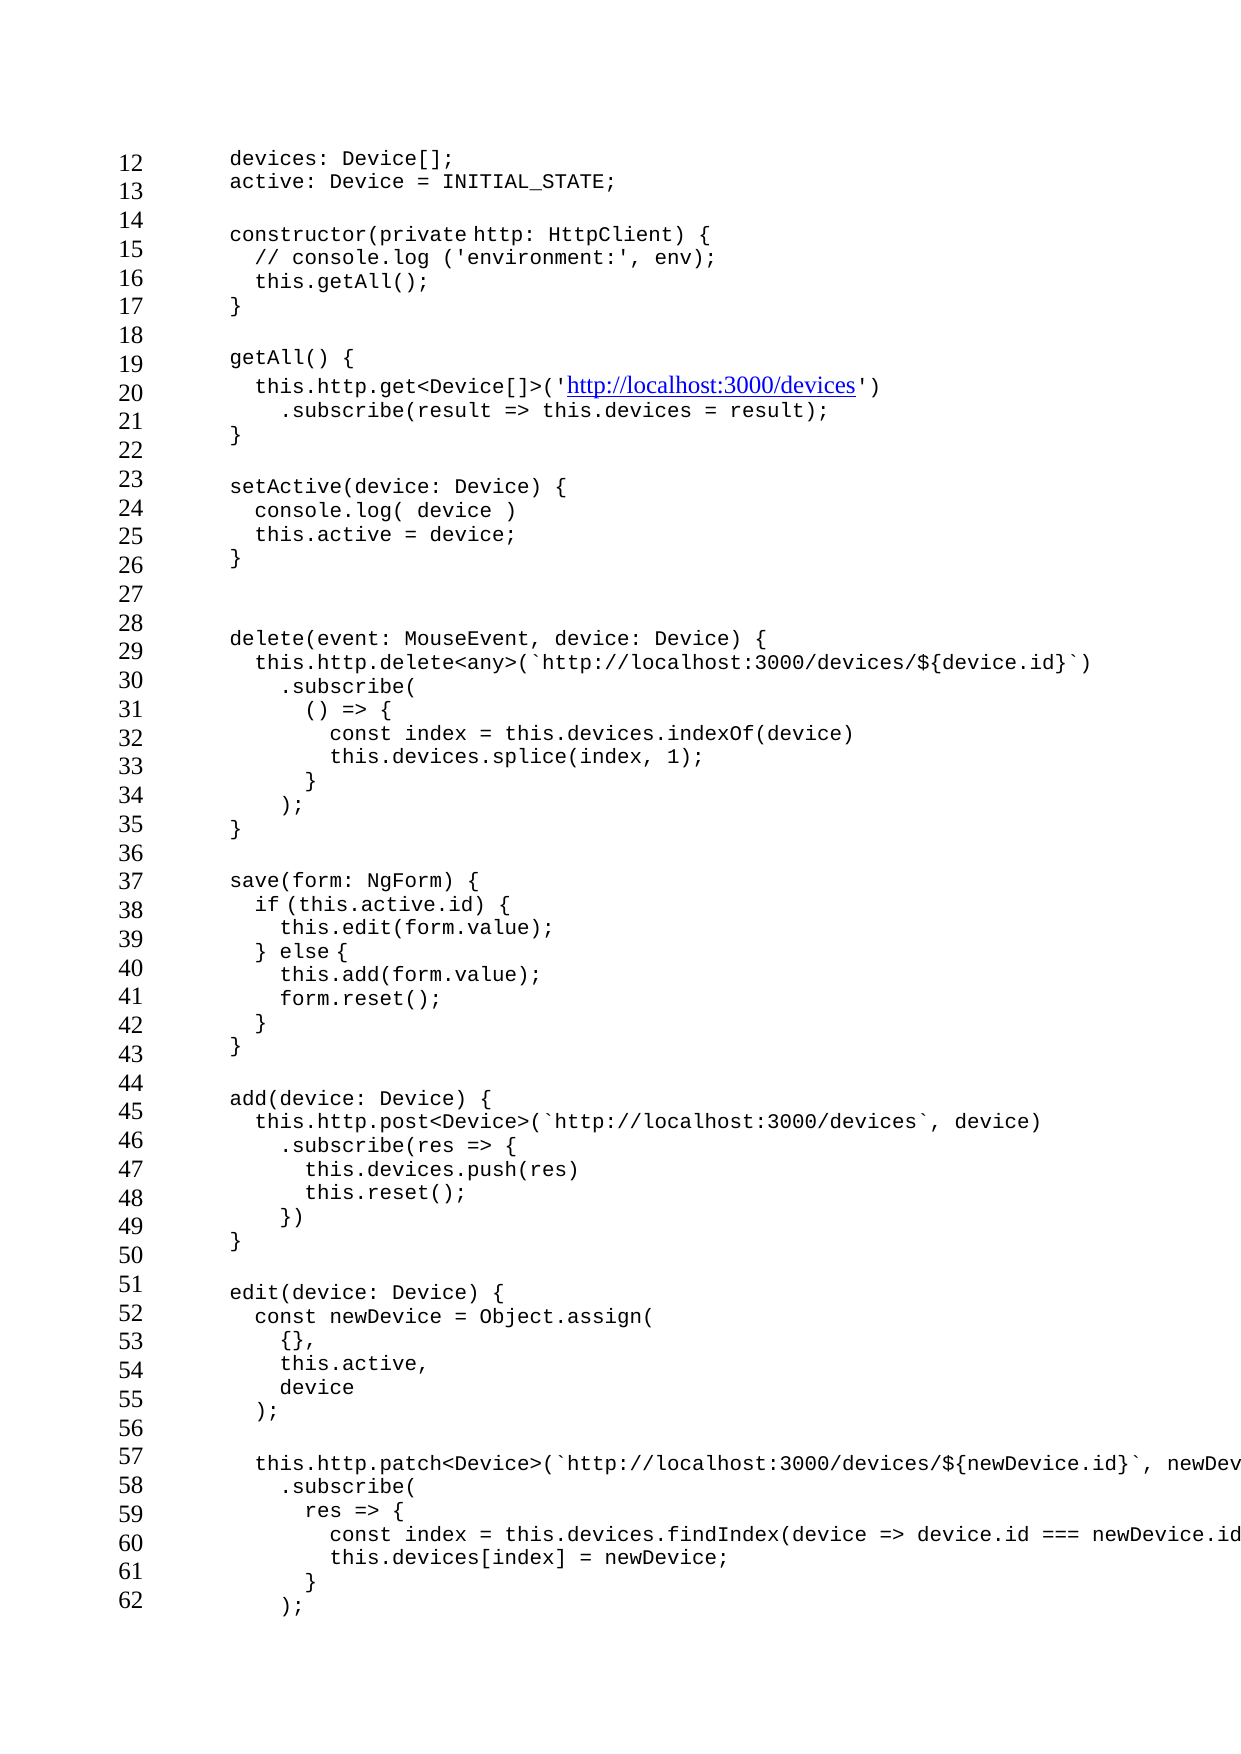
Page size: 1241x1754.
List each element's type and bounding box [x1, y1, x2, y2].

table_header [204, 148, 1240, 1618]
table_header [118, 148, 204, 1618]
